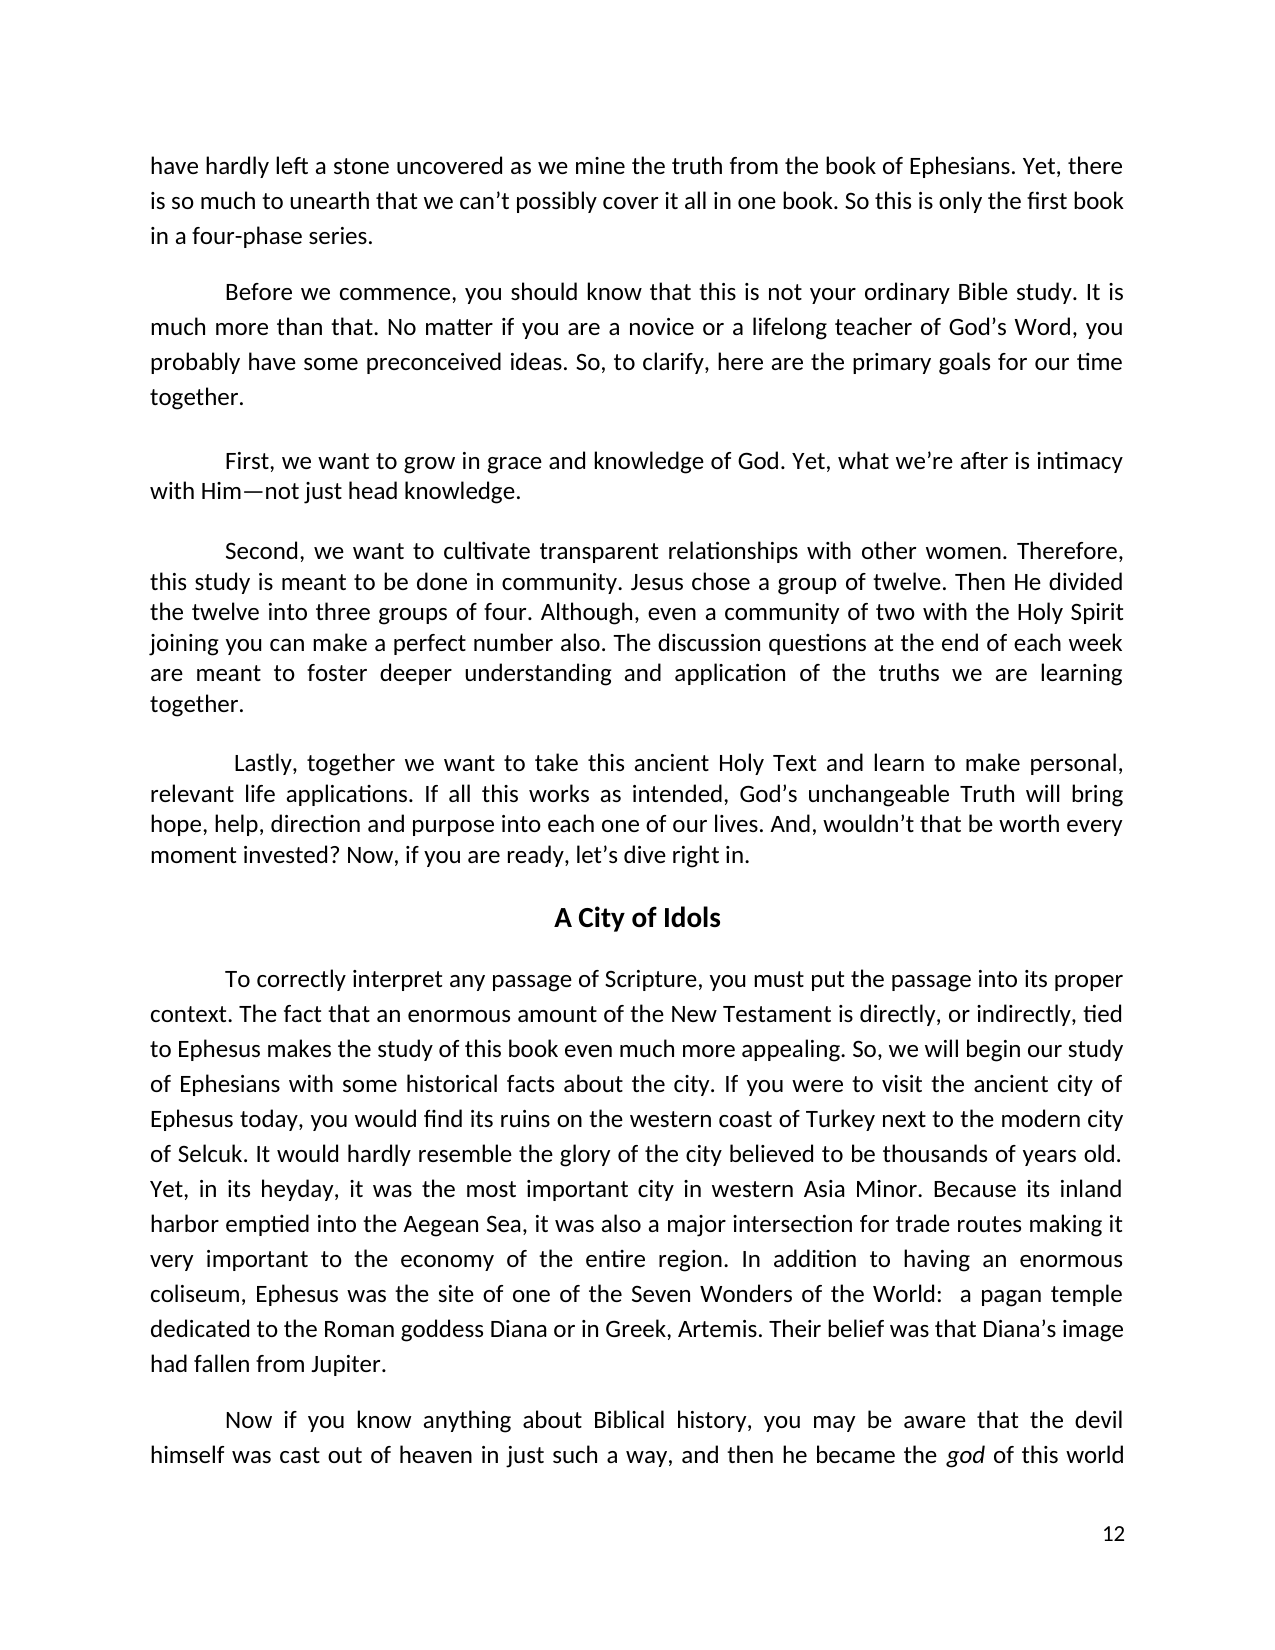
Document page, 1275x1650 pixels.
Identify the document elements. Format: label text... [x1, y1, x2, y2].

text A City of Idols [150, 899, 1125, 934]
text Before we commence, you should know that this is not your ordinary Bible study. It is much more than that. No matter if you are a novice or a lifelong teacher of God’s Word, you probably have some preconceived ideas. So, to clarify, here are the primary goals for our time together. [150, 276, 1125, 411]
text First, we want to grow in grace and knowledge of God. Yet, what we’re after is intimacy with Him—not just head knowledge. [150, 445, 1125, 506]
text Lastly, together we want to take this ancient Holy Text and learn to make personal, relevant life applications. If all this works as intended, God’s unchangeable Truth will bring hope, help, direction and purpose into each one of our lives. And, wouldn’t that be worth every moment invested? Now, if you are ready, let’s dive right in. [150, 747, 1125, 869]
text To correctly interpret any passage of Scripture, you must put the passage into its proper context. The fact that an enormous amount of the New Testament is directly, or indirectly, tied to Ephesus makes the study of this book even much more appealing. So, we will begin our study of Ephesians with some historical facts about the city. If you were to visit the ancient city of Ephesus today, you would find its ruins on the western coast of Turkey next to the modern city of Selcuk. It would hardly resemble the glory of the city believed to be thousands of years old. Yet, in its heyday, it was the most important city in western Asia Minor. Because its inland harbor emptied into the Aegean Sea, it was also a major intersection for trade routes making it very important to the economy of the entire region. In addition to having an enormous coliseum, Ephesus was the site of one of the Seven Wonders of the World: a pagan temple dedicated to the Roman goddess Diana or in Greek, Artemis. Their belief was that Diana’s image had fallen from Jupiter. [150, 963, 1125, 1379]
text Second, we want to cultivate transparent relationships with other women. Therefore, this study is meant to be done in community. Jesus chose a group of twelve. Then He divided the twelve into three groups of four. Although, even a community of two with the Holy Spirit joining you can make a perfect number also. The discussion questions at the end of each week are meant to foster deeper understanding and application of the truths we are learning together. [150, 535, 1125, 718]
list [150, 150, 1125, 251]
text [150, 1404, 1125, 1470]
